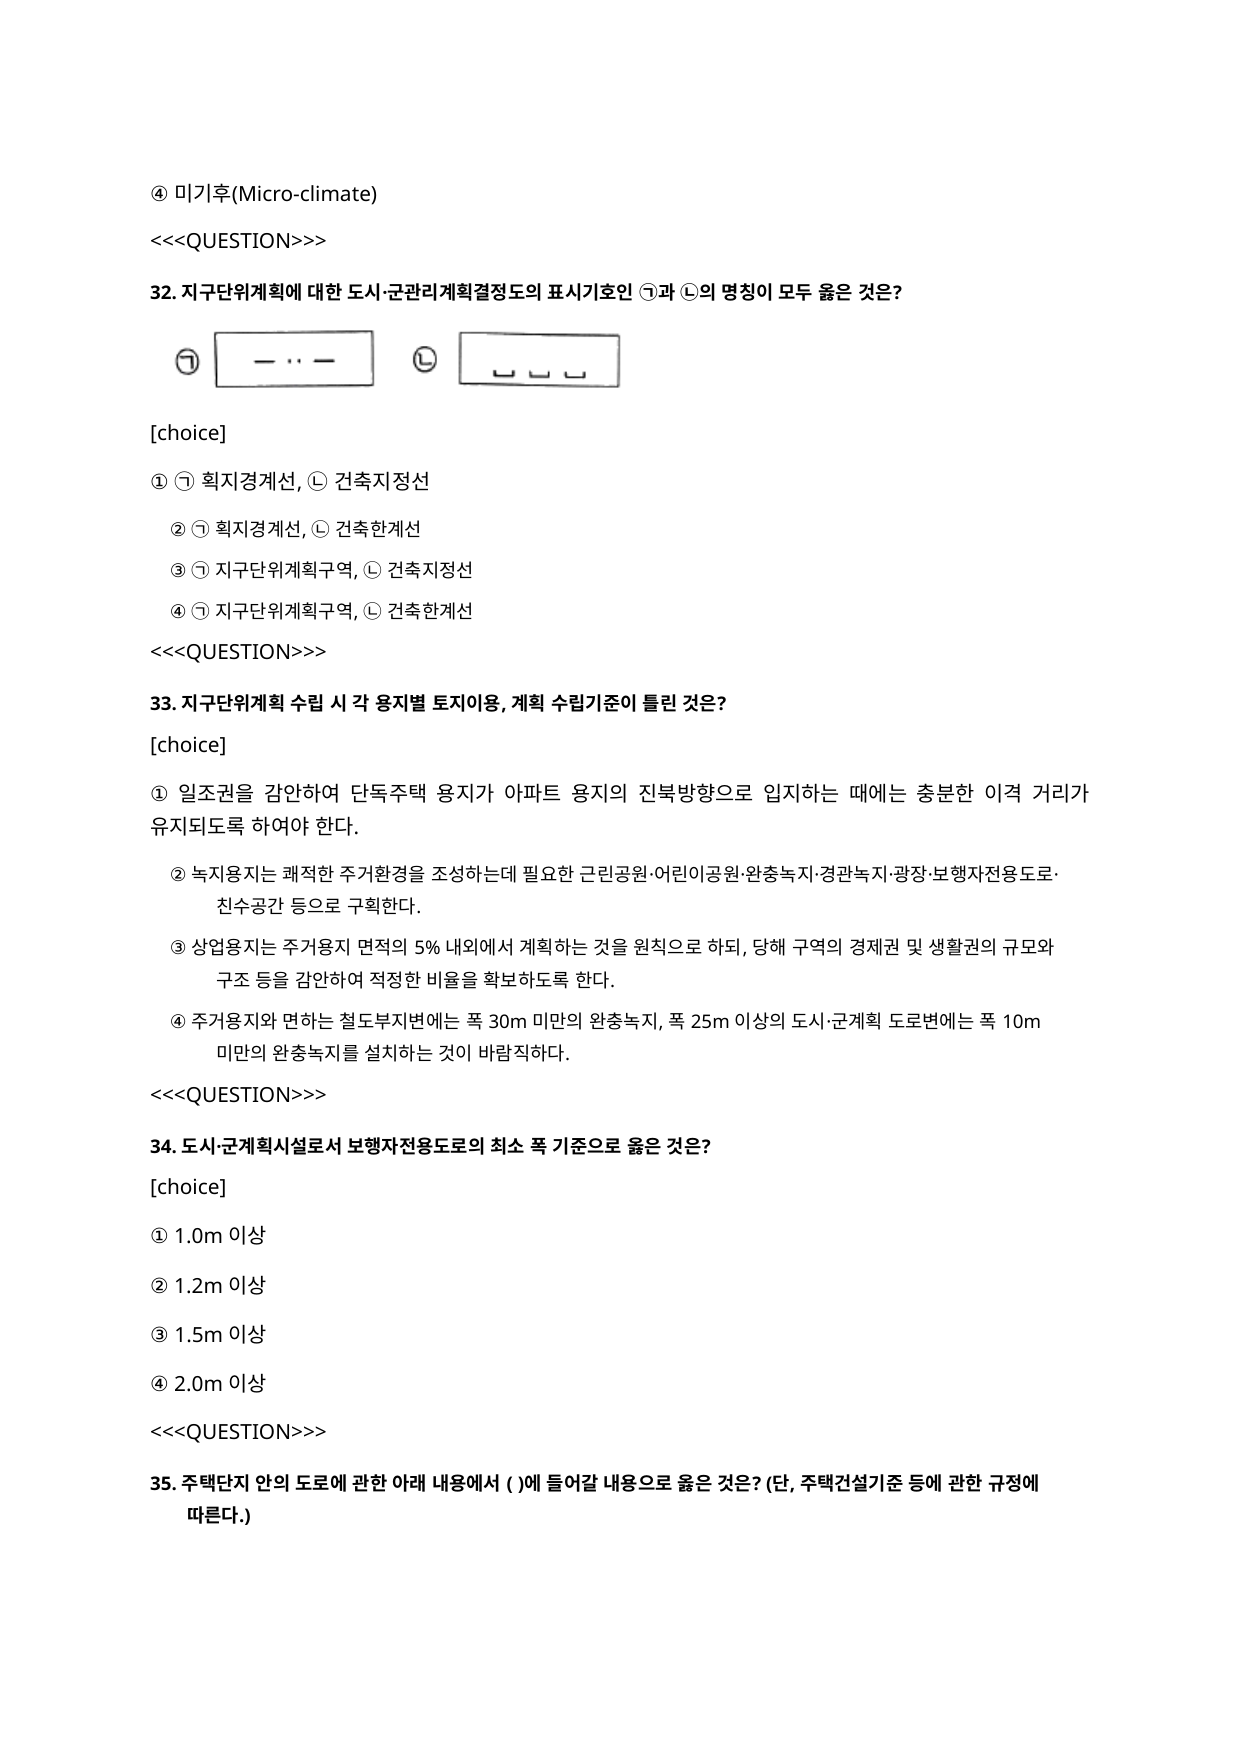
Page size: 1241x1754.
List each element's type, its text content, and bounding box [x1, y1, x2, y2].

text <<<QUESTION>>> [150, 1080, 1090, 1108]
text 33. 지구단위계획 수립 시 각 용지별 토지이용, 계획 수립기준이 틀린 것은? [150, 689, 1090, 716]
text [choice] [150, 418, 1090, 446]
text ① 1.0m 이상 [150, 1219, 1090, 1250]
text [choice] [150, 1172, 1090, 1201]
text ① ㉠ 획지경계선, ㉡ 건축지정선 [150, 465, 1090, 496]
text ④ 미기후(Micro-climate) [150, 177, 1090, 207]
text ③ 1.5m 이상 [150, 1318, 1090, 1349]
text [choice] [150, 730, 1090, 758]
text ④ 주거용지와 면하는 철도부지변에는 폭 30m 미만의 완충녹지, 폭 25m 이상의 도시·군계획 도로변에는 폭 10m 미만의 완충녹지를 설치하는 것이 바람직하다. [150, 1006, 1090, 1066]
text <<<QUESTION>>> [150, 637, 1090, 666]
text ③ 상업용지는 주거용지 면적의 5% 내외에서 계획하는 것을 원칙으로 하되, 당해 구역의 경제권 및 생활권의 규모와 구조 등을 감안하여 적정한 비율을 확보하도록 한다. [150, 933, 1090, 993]
text ④ 2.0m 이상 [150, 1368, 1090, 1398]
text ② ㉠ 획지경계선, ㉡ 건축한계선 [150, 515, 1090, 542]
text ② 1.2m 이상 [150, 1269, 1090, 1299]
text ④ ㉠ 지구단위계획구역, ㉡ 건축한계선 [150, 597, 1090, 624]
text 34. 도시·군계획시설로서 보행자전용도로의 최소 폭 기준으로 옳은 것은? [150, 1131, 1090, 1158]
text ③ ㉠ 지구단위계획구역, ㉡ 건축지정선 [150, 556, 1090, 583]
text 32. 지구단위계획에 대한 도시·군관리계획결정도의 표시기호인 ㉠과 ㉡의 명칭이 모두 옳은 것은? [150, 278, 1090, 305]
text 35. 주택단지 안의 도로에 관한 아래 내용에서 ( )에 들어갈 내용으로 옳은 것은? (단, 주택건설기준 등에 관한 규정에 따른다.) [150, 1468, 1090, 1528]
text ① 일조권을 감안하여 단독주택 용지가 아파트 용지의 진북방향으로 입지하는 때에는 충분한 이격 거리가 유지되도록 하여야 한다. [150, 777, 1090, 840]
text ② 녹지용지는 쾌적한 주거환경을 조성하는데 필요한 근린공원·어린이공원·완충녹지·경관녹지·광장·보행자전용도로·친수공간 등으로 구획한다. [150, 859, 1090, 919]
text <<<QUESTION>>> [150, 1417, 1090, 1446]
text <<<QUESTION>>> [150, 227, 1090, 255]
picture [169, 318, 636, 399]
